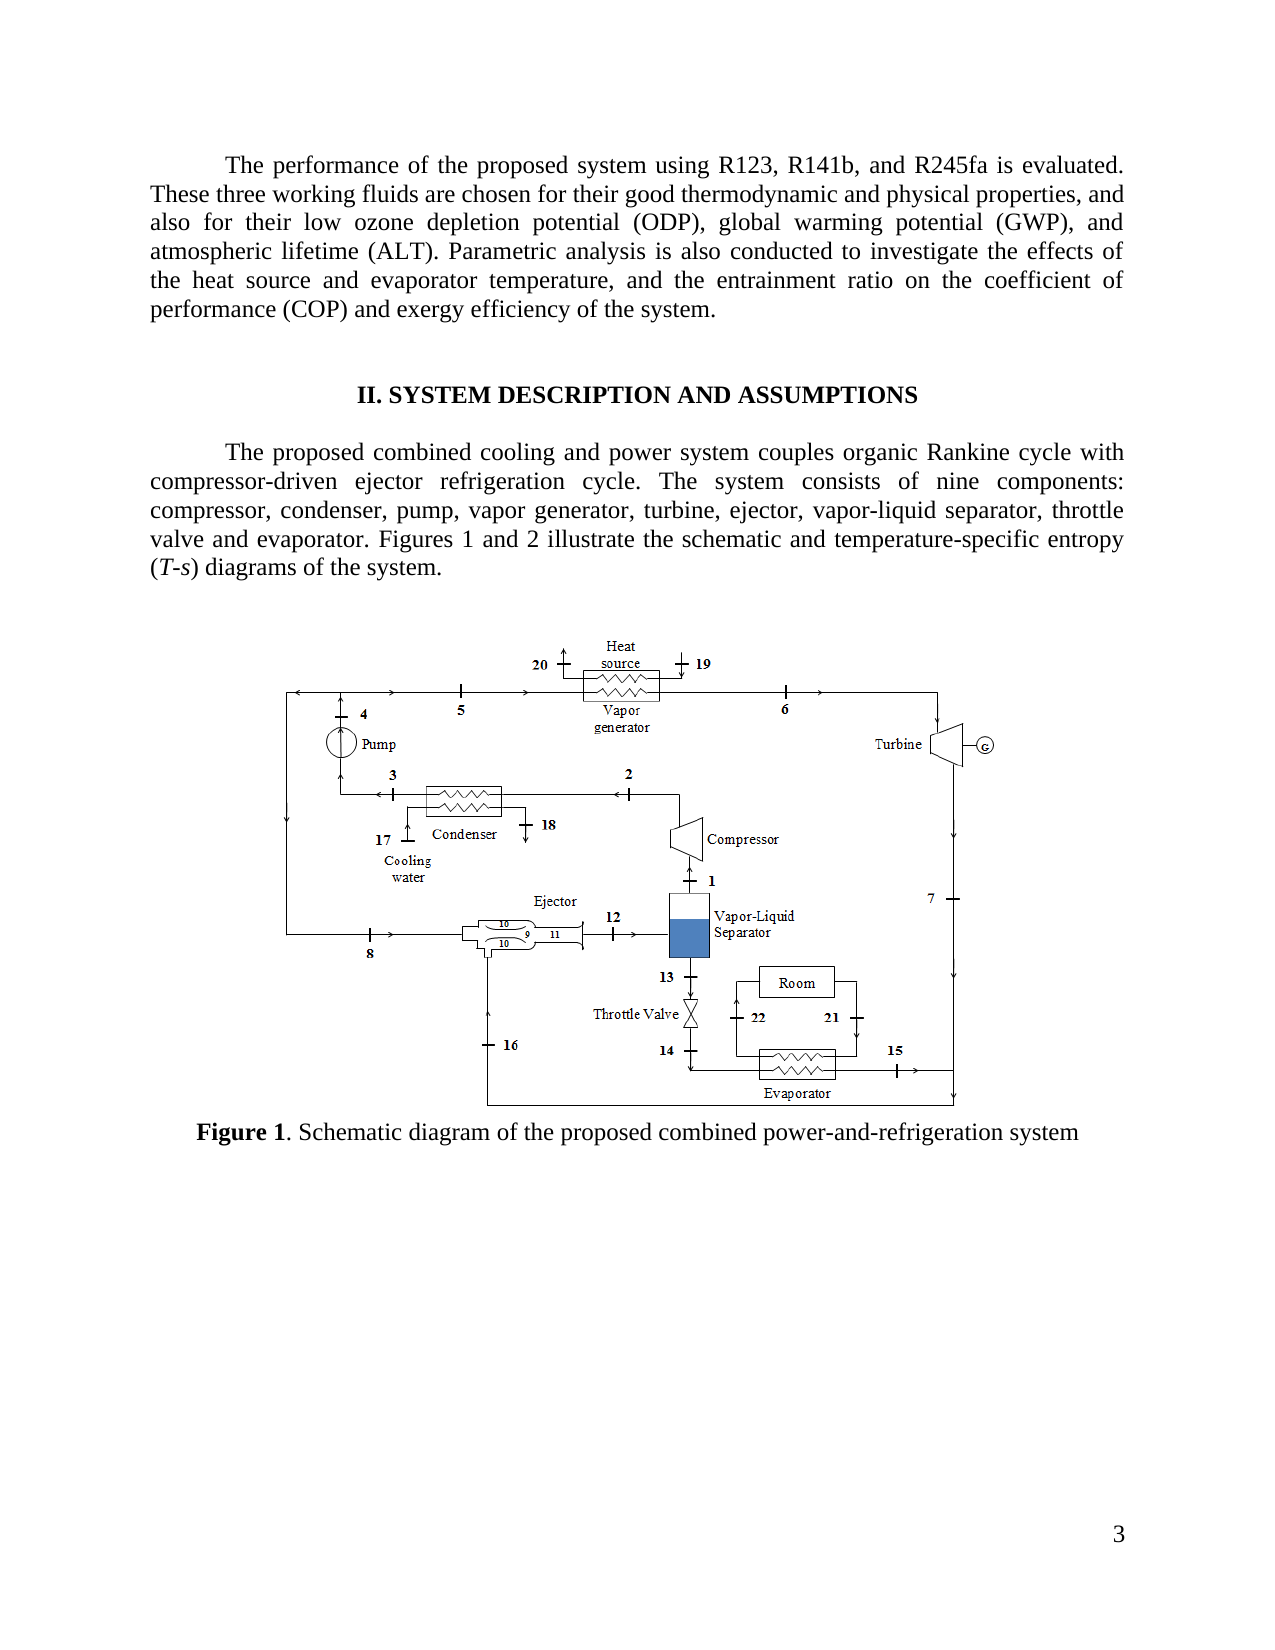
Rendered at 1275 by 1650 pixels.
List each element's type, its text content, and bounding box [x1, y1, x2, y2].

picture [276, 638, 999, 1117]
text II. SYSTEM DESCRIPTION AND ASSUMPTIONS [150, 380, 1125, 409]
text The performance of the proposed system using R123, R141b, and R245fa is evaluated. These three working fluids are chosen for their good thermodynamic and physical properties, and also for their low ozone depletion potential (ODP), global warming potential (GWP), and atmospheric lifetime (ALT). Parametric analysis is also conducted to investigate the effects of the heat source and evaporator temperature, and the entrainment ratio on the coefficient of performance (COP) and exergy efficiency of the system. [150, 150, 1125, 322]
text The proposed combined cooling and power system couples organic Rankine cycle with compressor-driven ejector refrigeration cycle. The system consists of nine components: compressor, condenser, pump, vapor generator, turbine, ejector, vapor-liquid separator, throttle valve and evaporator. Figures 1 and 2 illustrate the schematic and temperature-specific entropy (T-s) diagrams of the system. [150, 437, 1125, 581]
text Figure 1. Schematic diagram of the proposed combined power-and-refrigeration system [150, 1117, 1125, 1145]
